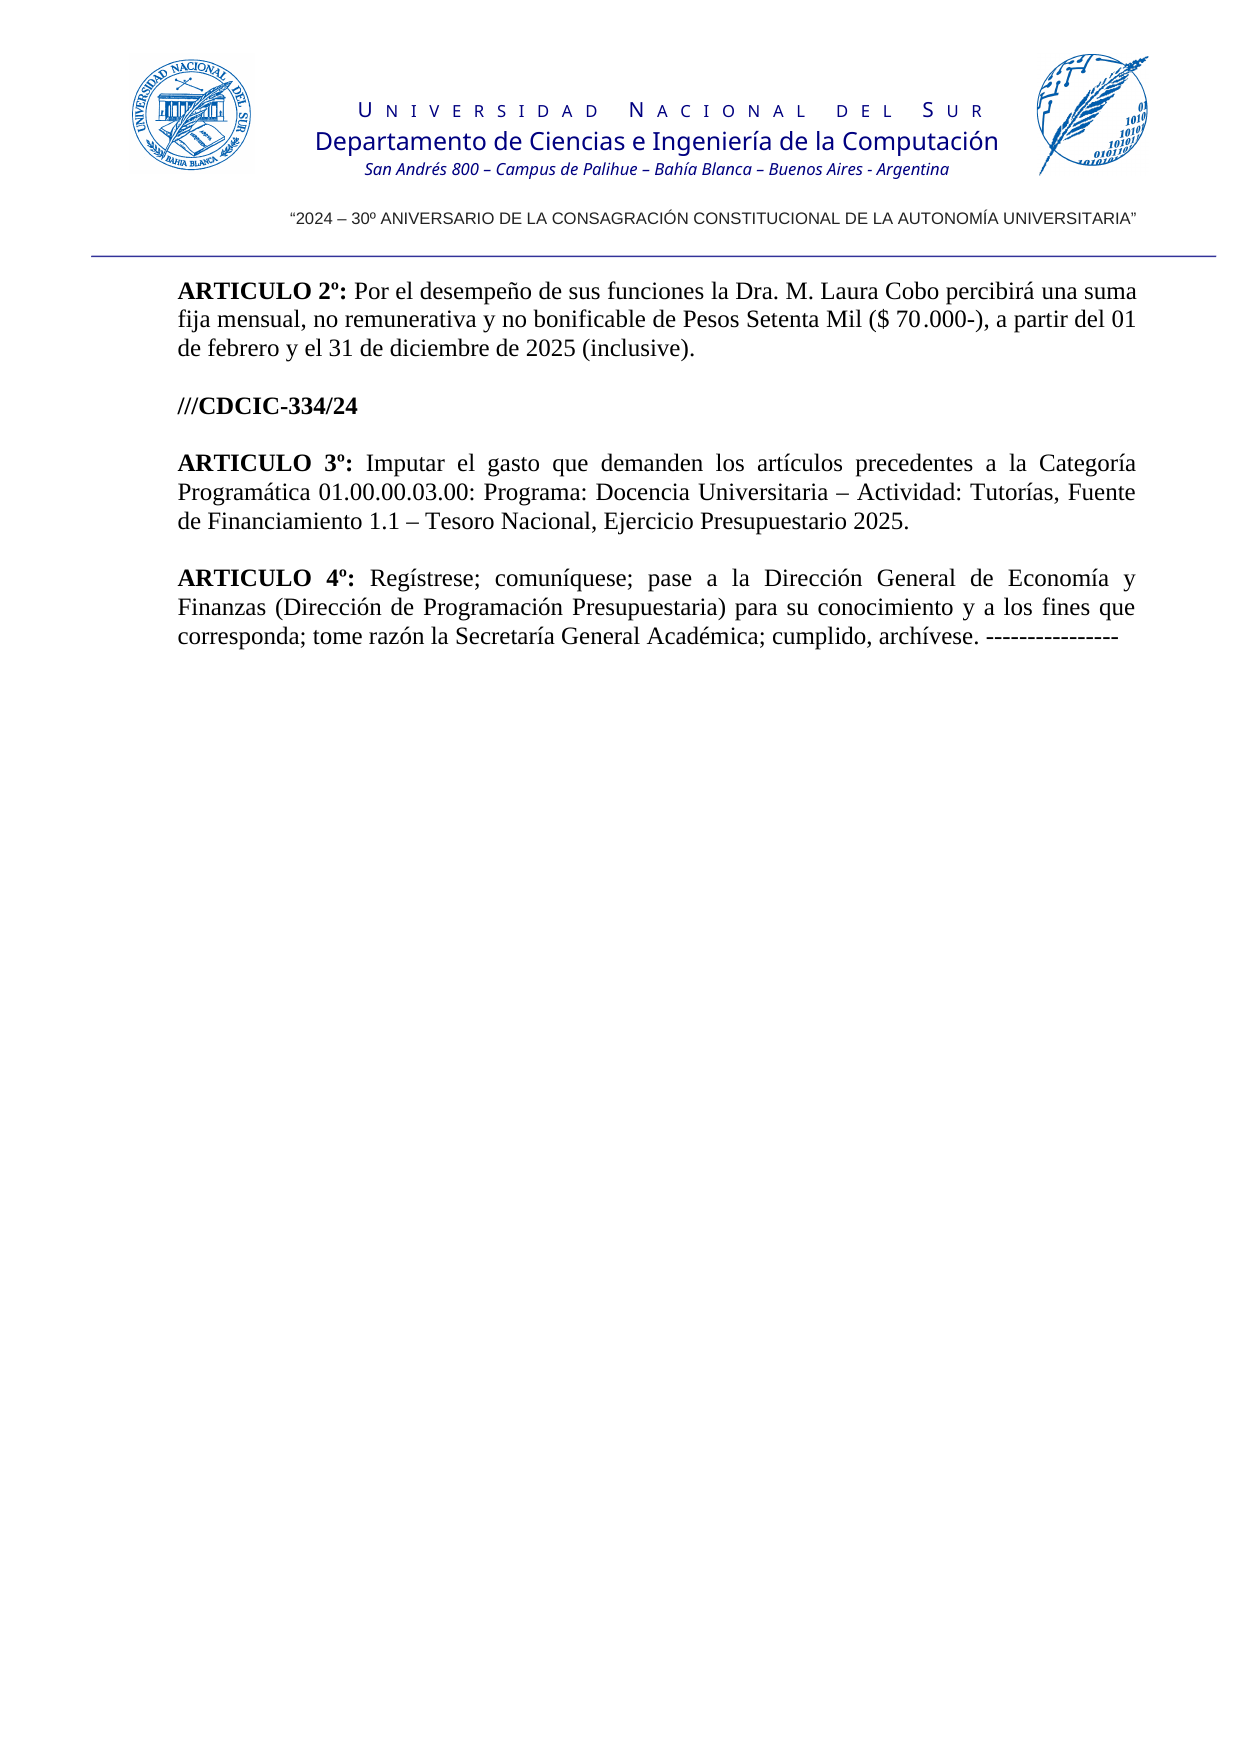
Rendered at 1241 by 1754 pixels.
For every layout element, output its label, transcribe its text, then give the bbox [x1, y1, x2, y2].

text ARTICULO 2º: Por el desempeño de sus funciones la Dra. M. Laura Cobo percibirá una suma fija mensual, no remunerativa y no bonificable de Pesos Setenta Mil ($ 70.000-), a partir del 01 de febrero y el 31 de diciembre de 2025 (inclusive). [177, 276, 1137, 362]
text ///CDCIC-334/24 [177, 391, 1137, 419]
picture [128, 53, 256, 174]
text ARTICULO 4º: Regístrese; comuníquese; pase a la Dirección General de Economía y Finanzas (Dirección de Programación Presupuestaria) para su conocimiento y a los fines que corresponda; tome razón la Secretaría General Académica; cumplido, archívese. ---------------- [177, 563, 1137, 649]
text ARTICULO 3º: Imputar el gasto que demanden los artículos precedentes a la Categoría Programática 01.00.00.03.00: Programa: Docencia Universitaria – Actividad: Tutorías, Fuente de Financiamiento 1.1 – Tesoro Nacional, Ejercicio Presupuestario 2025. [177, 448, 1137, 534]
picture [1036, 53, 1149, 176]
